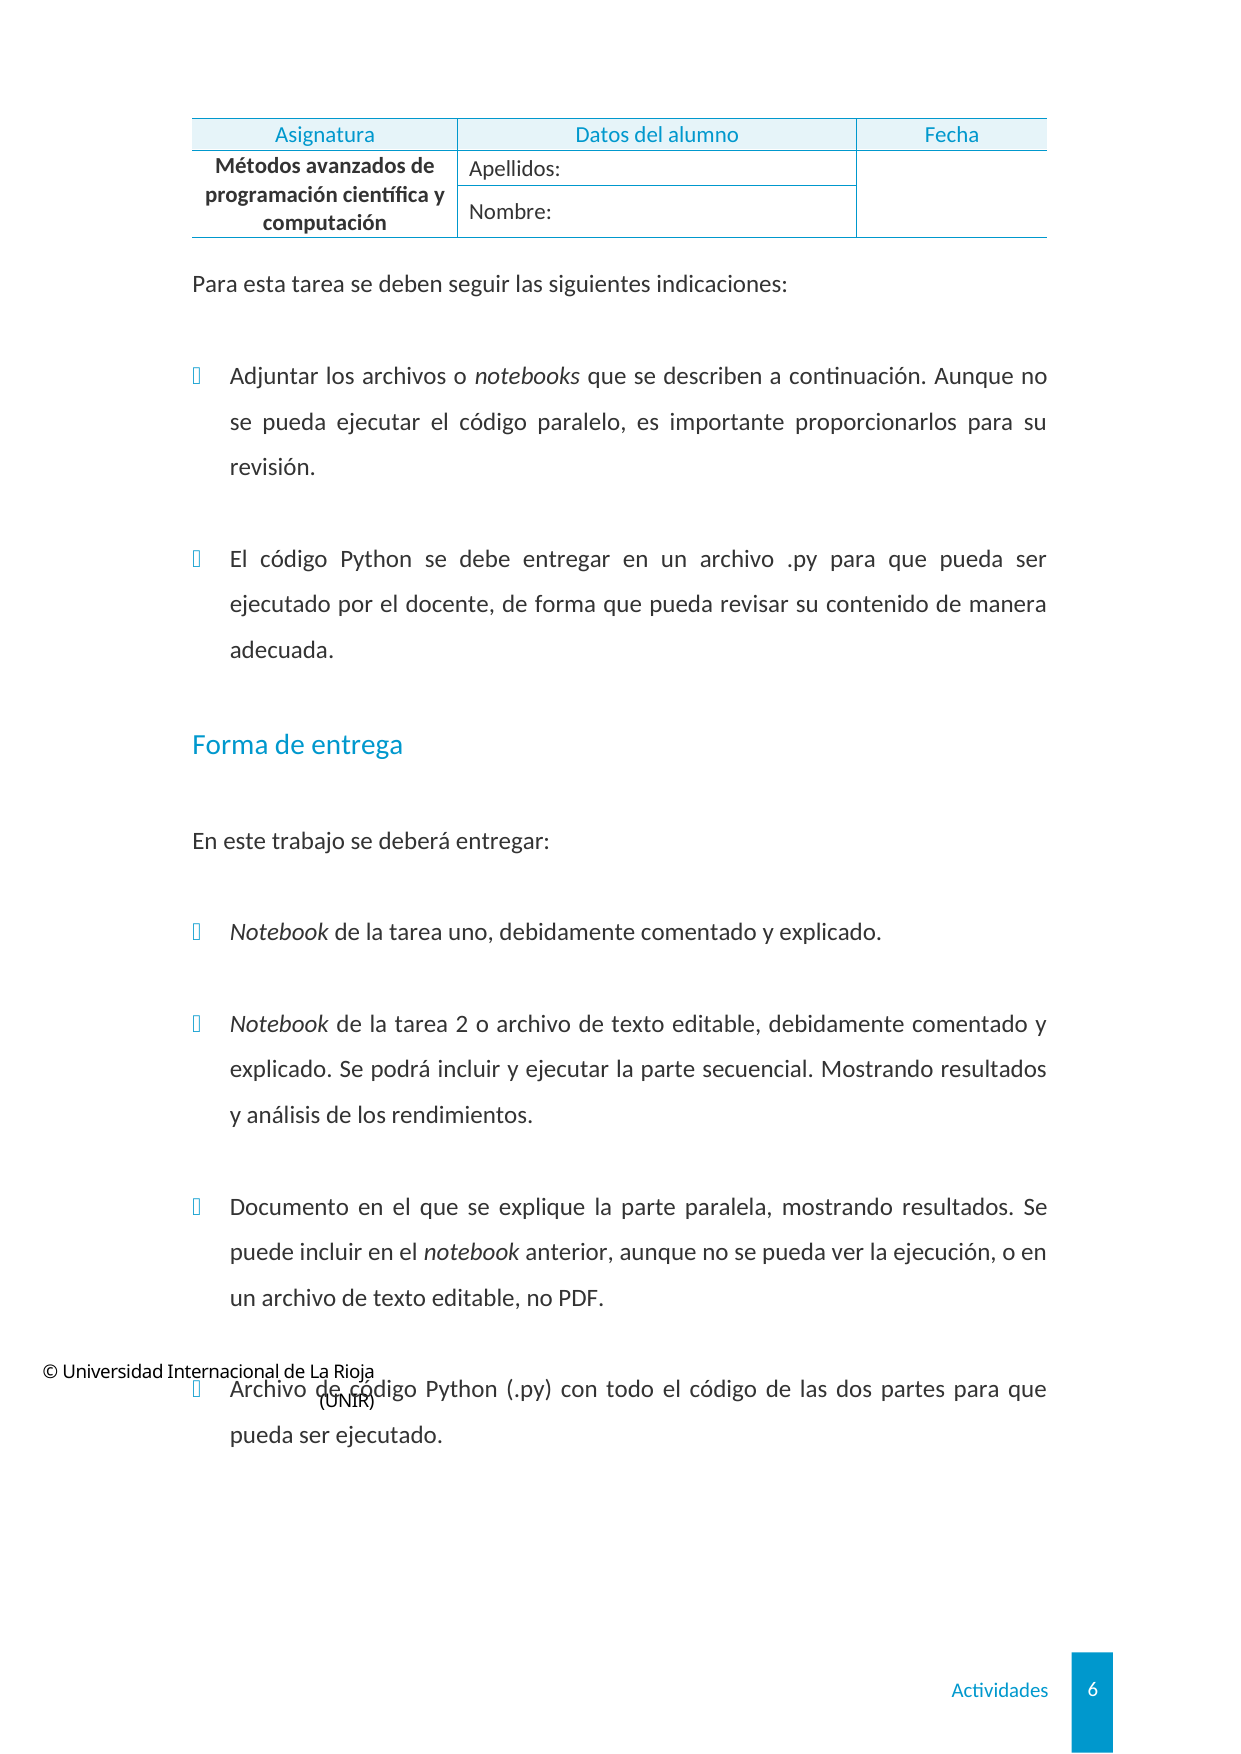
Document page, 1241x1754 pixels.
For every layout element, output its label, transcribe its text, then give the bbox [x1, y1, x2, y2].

list Documento en el que se explique la parte paralela, mostrando resultados. Se puede incluir en el notebook anterior, aunque no se pueda ver la ejecución, o en un archivo de texto editable, no PDF. [192, 1191, 1048, 1313]
text Para esta tarea se deben seguir las siguientes indicaciones: [192, 268, 1048, 299]
list Notebook de la tarea uno, debidamente comentado y explicado. [192, 916, 1048, 947]
list Adjuntar los archivos o notebooks que se describen a continuación. Aunque no se pueda ejecutar el código paralelo, es importante proporcionarlos para su revisión. [192, 360, 1048, 482]
text Forma de entrega [192, 726, 1048, 761]
list Archivo de código Python (.py) con todo el código de las dos partes para que pueda ser ejecutado. [192, 1374, 1048, 1450]
list El código Python se debe entregar en un archivo .py para que pueda ser ejecutado por el docente, de forma que pueda revisar su contenido de manera adecuada. [192, 543, 1048, 665]
list Notebook de la tarea 2 o archivo de texto editable, debidamente comentado y explicado. Se podrá incluir y ejecutar la parte secuencial. Mostrando resultados y análisis de los rendimientos. [192, 1008, 1048, 1130]
text En este trabajo se deberá entregar: [192, 825, 1048, 855]
